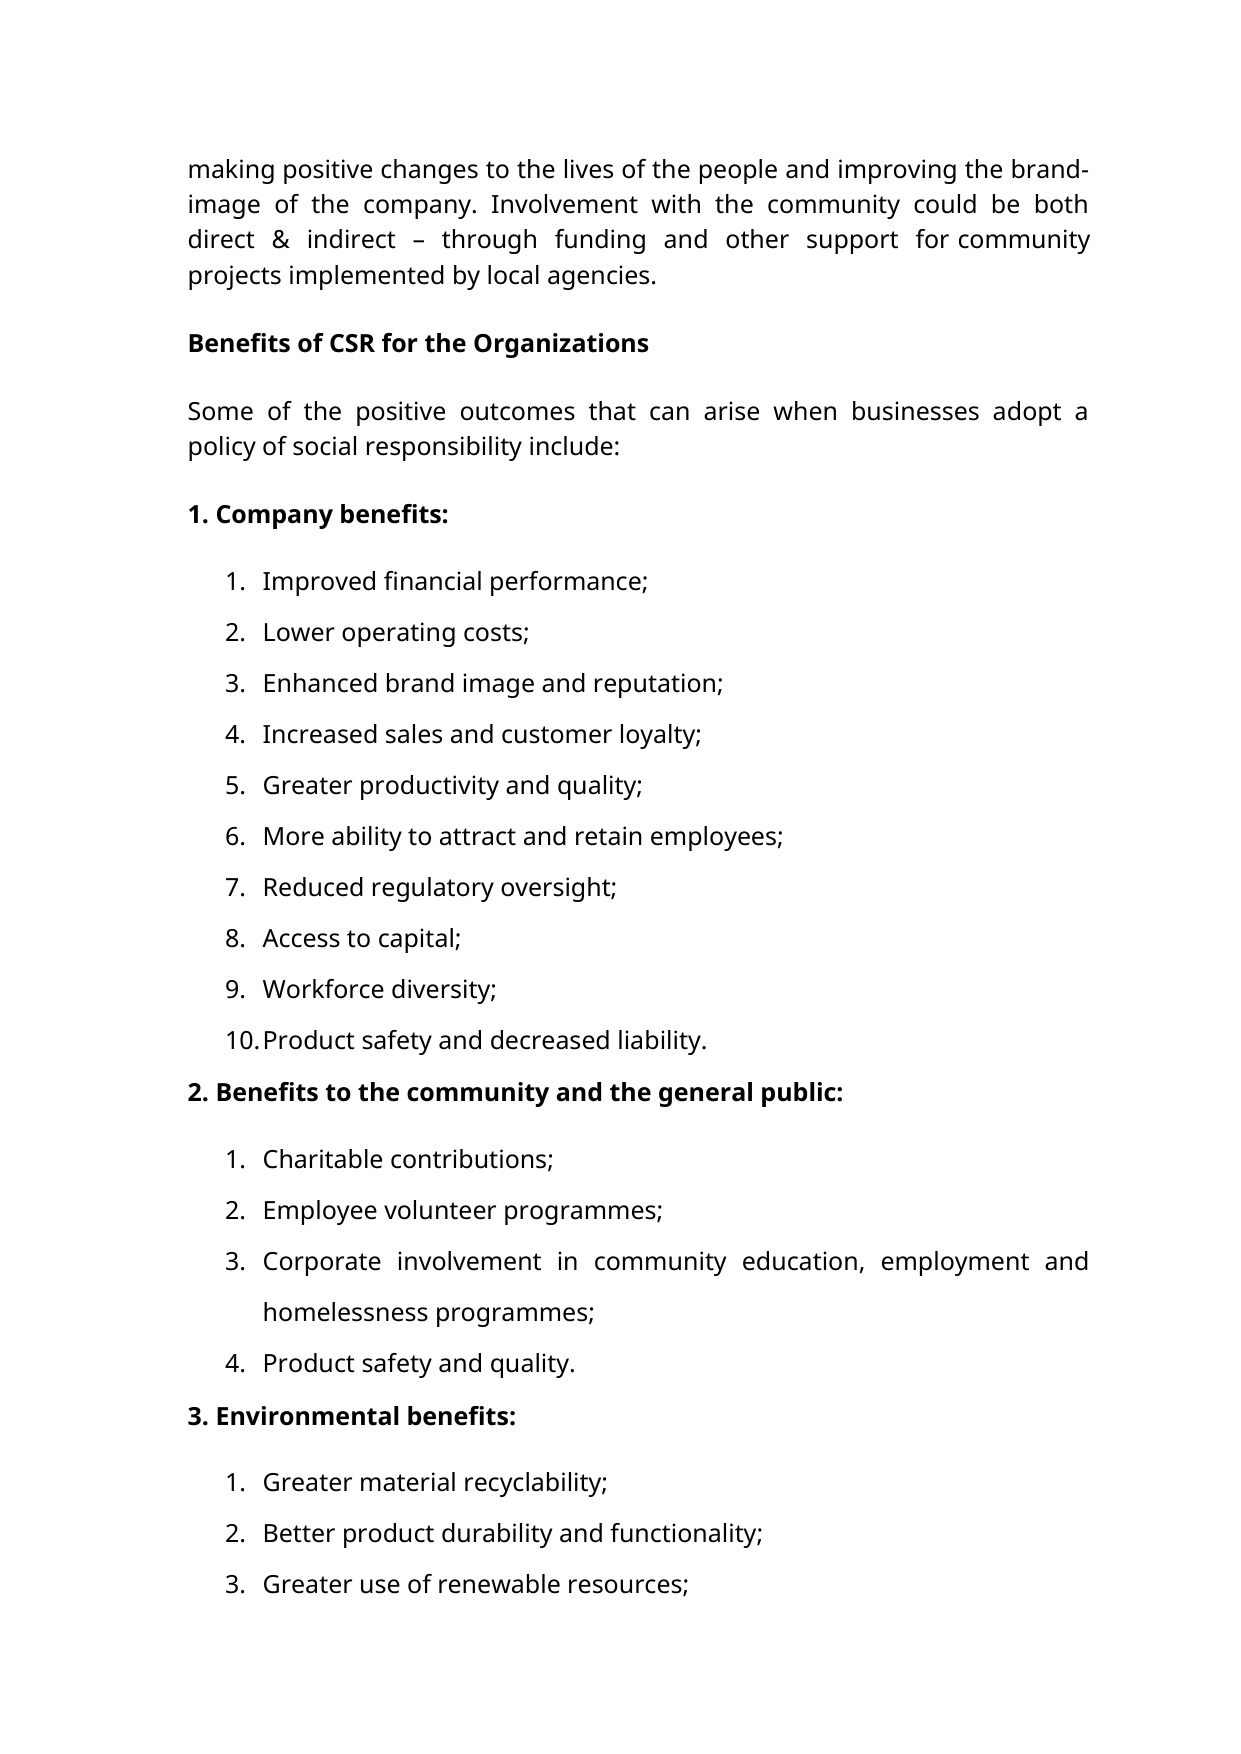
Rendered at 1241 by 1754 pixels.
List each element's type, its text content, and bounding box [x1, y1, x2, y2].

list Access to capital; [225, 921, 1090, 955]
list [150, 150, 1090, 292]
list Corporate involvement in community education, employment and homelessness programmes; [225, 1244, 1090, 1329]
list Greater use of renewable resources; [225, 1567, 1090, 1601]
list Better product durability and functionality; [225, 1516, 1090, 1550]
text 1. Company benefits: [187, 495, 1090, 531]
list Greater material recyclability; [225, 1465, 1090, 1499]
list Increased sales and customer loyalty; [225, 716, 1090, 751]
list Reduced regulatory oversight; [225, 869, 1090, 904]
list Product safety and decreased liability. [225, 1023, 1090, 1057]
text 2. Benefits to the community and the general public: [187, 1074, 1090, 1109]
list Enhanced brand image and reputation; [225, 665, 1090, 699]
text Some of the positive outcomes that can arise when businesses adopt a policy of social responsibility include: [187, 392, 1090, 463]
text Benefits of CSR for the Organizations [187, 324, 1090, 359]
text 3. Environmental benefits: [187, 1397, 1090, 1432]
list Lower operating costs; [225, 614, 1090, 648]
list Employee volunteer programmes; [225, 1193, 1090, 1227]
list Greater productivity and quality; [225, 767, 1090, 802]
list Workforce diversity; [225, 972, 1090, 1006]
list Charitable contributions; [225, 1142, 1090, 1176]
list Product safety and quality. [225, 1346, 1090, 1380]
list Improved financial performance; [225, 563, 1090, 597]
list More ability to attract and retain employees; [225, 818, 1090, 853]
